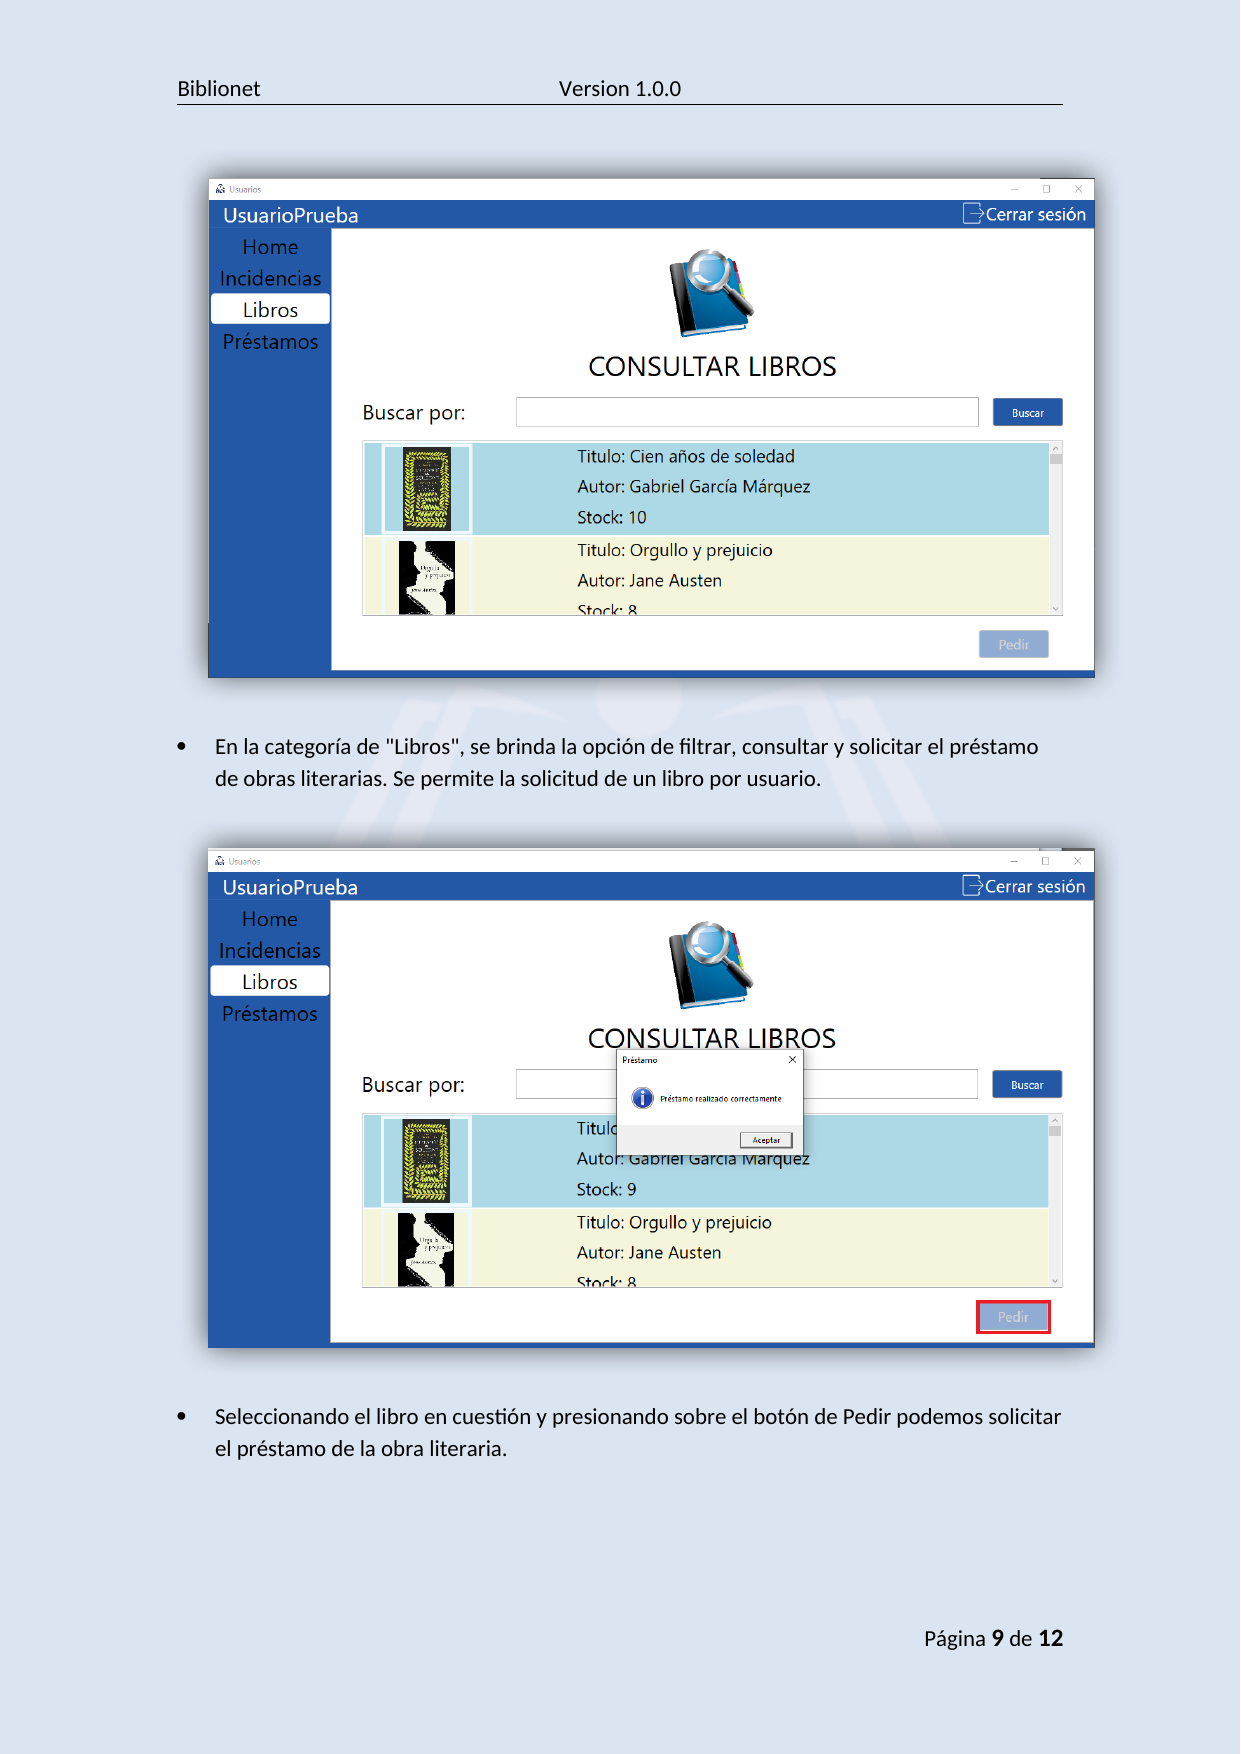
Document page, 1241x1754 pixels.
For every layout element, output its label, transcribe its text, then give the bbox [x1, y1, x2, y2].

list Seleccionando el libro en cuestión y presionando sobre el botón de Pedir podemos solicitar el préstamo de la obra literaria. [177, 1402, 1063, 1462]
list En la categoría de "Libros", se brinda la opción de filtrar, consultar y solicitar el préstamo de obras literarias. Se permite la solicitud de un libro por usuario. [177, 732, 1063, 792]
picture [208, 178, 1095, 678]
picture [208, 848, 1095, 1348]
